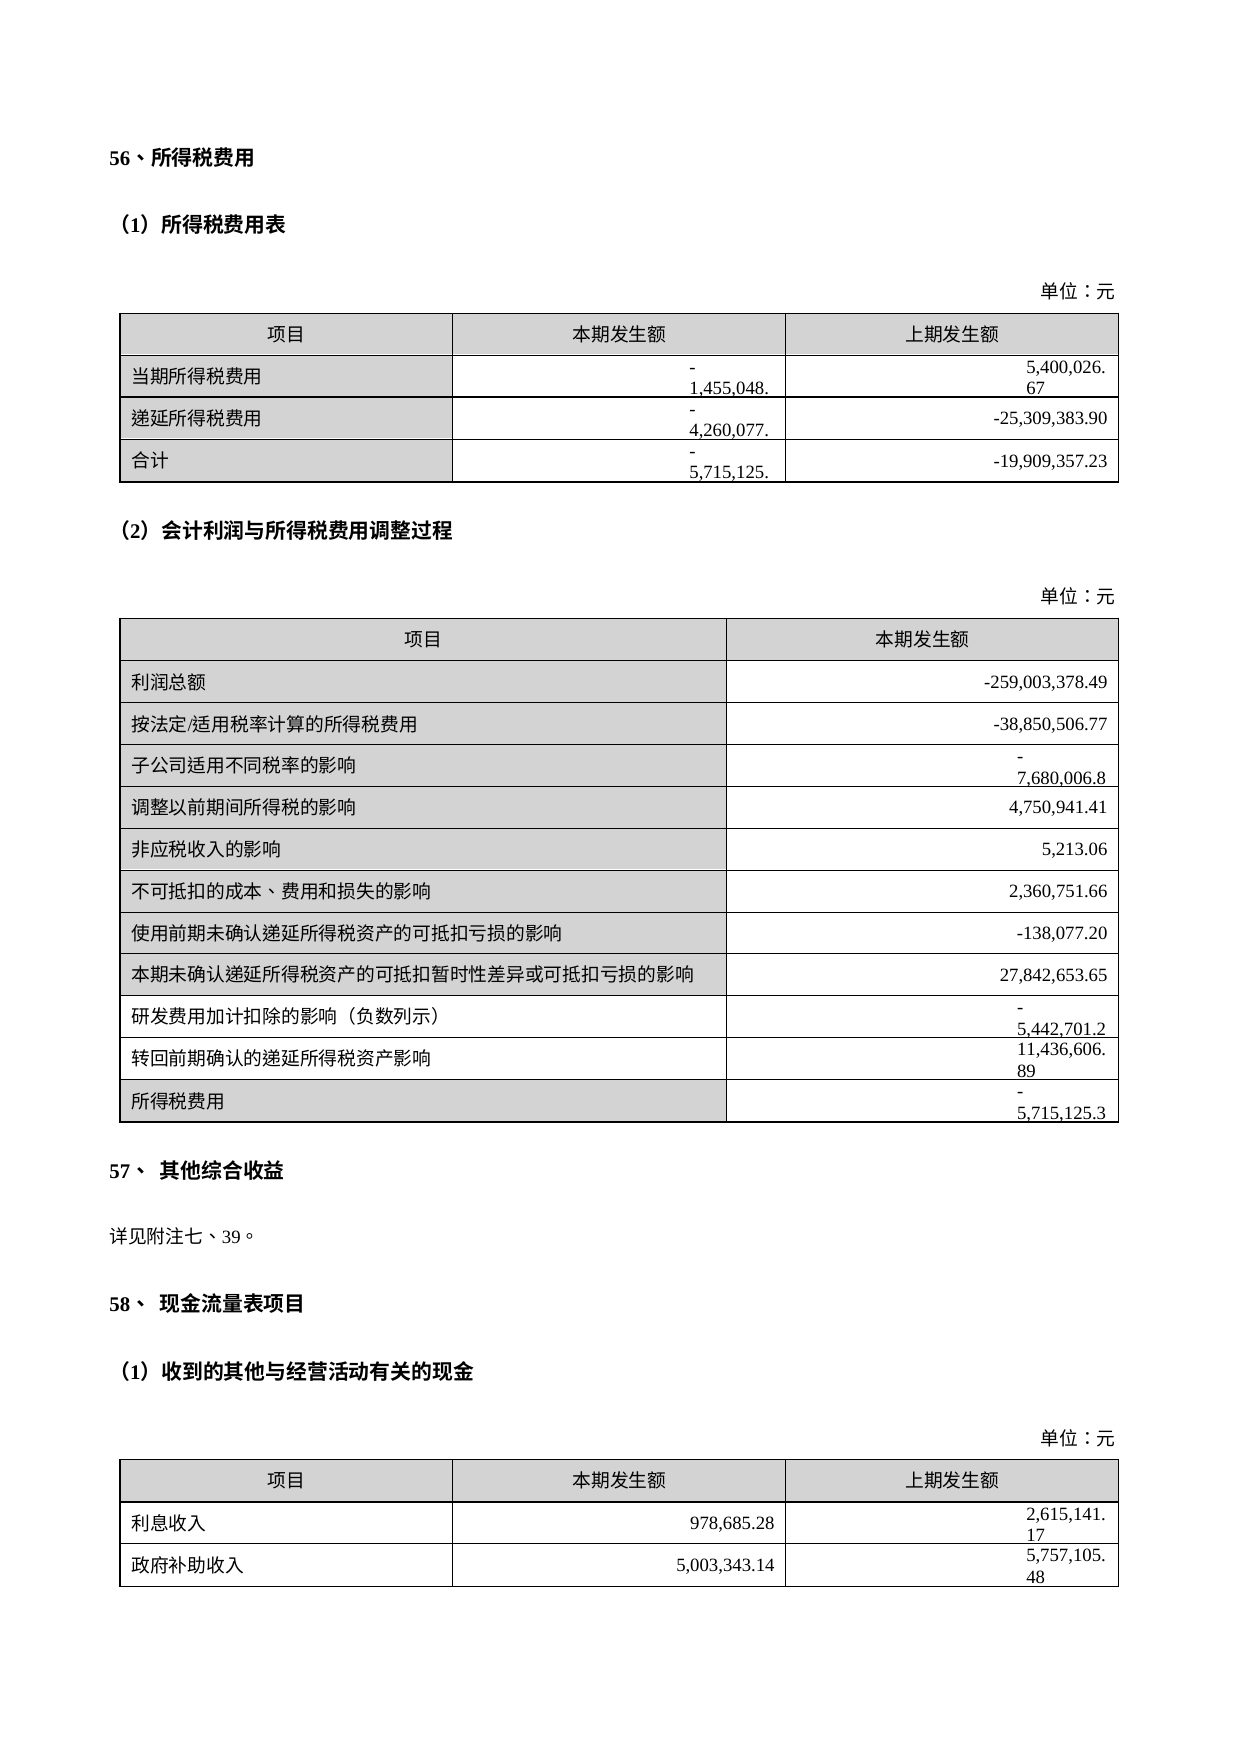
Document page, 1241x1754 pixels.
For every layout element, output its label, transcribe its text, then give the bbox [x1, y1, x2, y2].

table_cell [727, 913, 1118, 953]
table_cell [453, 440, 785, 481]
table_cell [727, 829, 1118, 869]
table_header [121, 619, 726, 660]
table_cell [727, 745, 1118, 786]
subtitle （1）收到的其他与经营活动有关的现金 [109, 1357, 1129, 1385]
subtitle 58、 现金流量表项目 [109, 1289, 1129, 1317]
text 单位：元 [1040, 279, 1129, 304]
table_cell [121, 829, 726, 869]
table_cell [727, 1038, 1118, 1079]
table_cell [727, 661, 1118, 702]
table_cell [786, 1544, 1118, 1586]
text 单位：元 [1040, 584, 1129, 609]
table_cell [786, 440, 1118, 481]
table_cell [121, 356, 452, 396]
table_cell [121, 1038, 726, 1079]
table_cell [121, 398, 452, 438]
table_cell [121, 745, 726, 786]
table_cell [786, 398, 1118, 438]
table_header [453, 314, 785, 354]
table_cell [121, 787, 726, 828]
subtitle （1）所得税费用表 [109, 211, 1129, 239]
text 详见附注七、39。 [109, 1224, 1129, 1249]
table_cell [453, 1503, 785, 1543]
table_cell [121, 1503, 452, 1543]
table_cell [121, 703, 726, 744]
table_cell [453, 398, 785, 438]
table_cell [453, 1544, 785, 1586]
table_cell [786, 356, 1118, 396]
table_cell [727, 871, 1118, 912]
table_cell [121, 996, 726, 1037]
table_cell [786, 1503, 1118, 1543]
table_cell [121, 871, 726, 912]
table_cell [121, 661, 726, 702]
text 单位：元 [1040, 1425, 1129, 1451]
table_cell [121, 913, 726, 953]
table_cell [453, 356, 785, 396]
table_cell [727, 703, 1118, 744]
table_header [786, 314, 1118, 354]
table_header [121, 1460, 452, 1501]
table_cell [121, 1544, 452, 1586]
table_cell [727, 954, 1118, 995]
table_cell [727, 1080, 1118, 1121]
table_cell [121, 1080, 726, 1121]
subtitle 56、所得税费用 [109, 143, 1129, 171]
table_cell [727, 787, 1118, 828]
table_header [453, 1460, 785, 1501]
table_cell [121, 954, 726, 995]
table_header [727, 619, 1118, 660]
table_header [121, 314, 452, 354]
subtitle （2）会计利润与所得税费用调整过程 [109, 516, 1129, 544]
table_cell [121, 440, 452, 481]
subtitle 57、 其他综合收益 [109, 1156, 1129, 1184]
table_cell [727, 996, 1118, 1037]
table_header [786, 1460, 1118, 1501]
